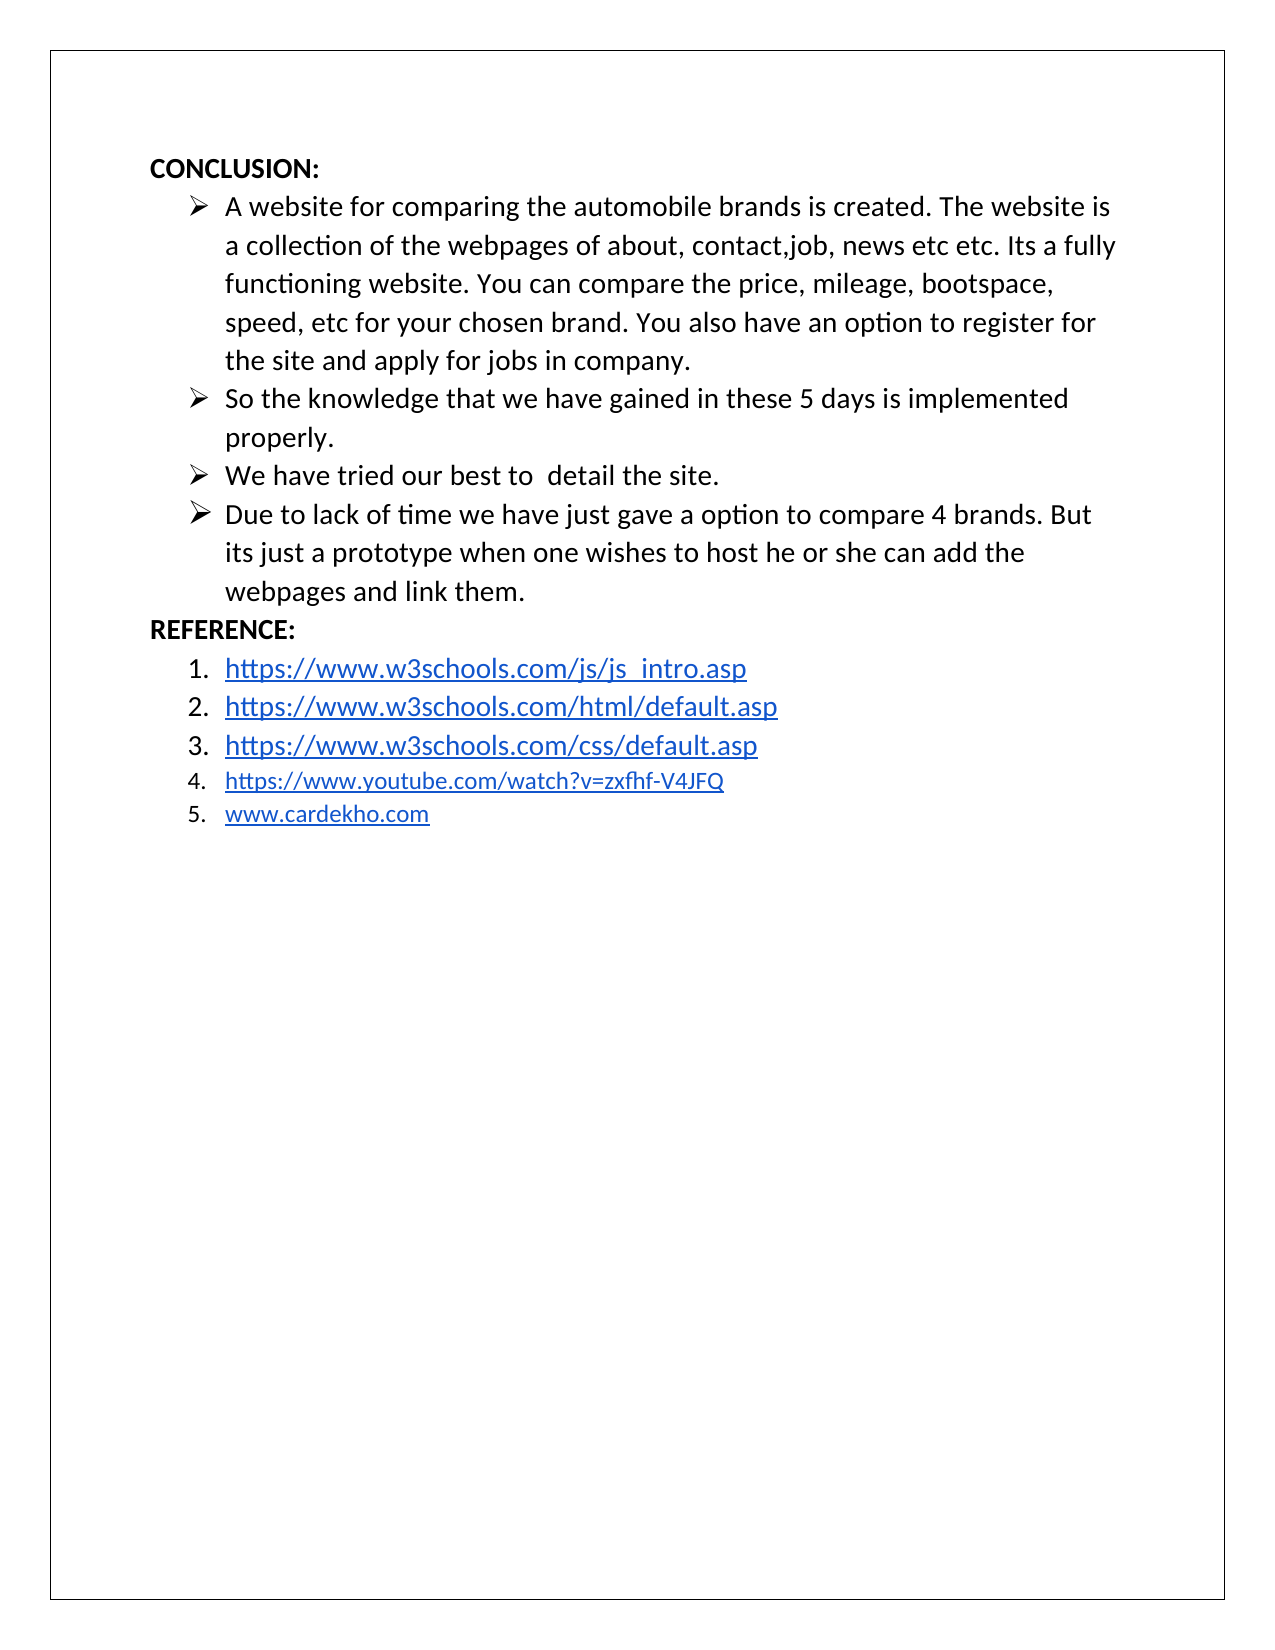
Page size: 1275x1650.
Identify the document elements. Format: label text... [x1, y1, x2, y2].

text CONCLUSION: [150, 150, 1125, 186]
list https://www.w3schools.com/js/js_intro.asp [187, 650, 1125, 685]
list A website for comparing the automobile brands is created. The website is a collection of the webpages of about, contact,job, news etc etc. Its a fully functioning website. You can compare the price, mileage, bootspace, speed, etc for your chosen brand. You also have an option to register for the site and apply for jobs in company. [187, 188, 1125, 378]
list www.cardekho.com [187, 798, 1125, 828]
list https://www.w3schools.com/css/default.asp [187, 727, 1125, 762]
list https://www.youtube.com/watch?v=zxfhf-V4JFQ [187, 765, 1125, 796]
list https://www.w3schools.com/html/default.asp [187, 688, 1125, 724]
list Due to lack of time we have just gave a option to compare 4 brands. But its just a prototype when one wishes to host he or she can add the webpages and link them. [187, 496, 1125, 608]
list We have tried our best to detail the site. [187, 457, 1125, 493]
text REFERENCE: [150, 611, 1125, 647]
list So the knowledge that we have gained in these 5 days is implemented properly. [187, 381, 1125, 455]
